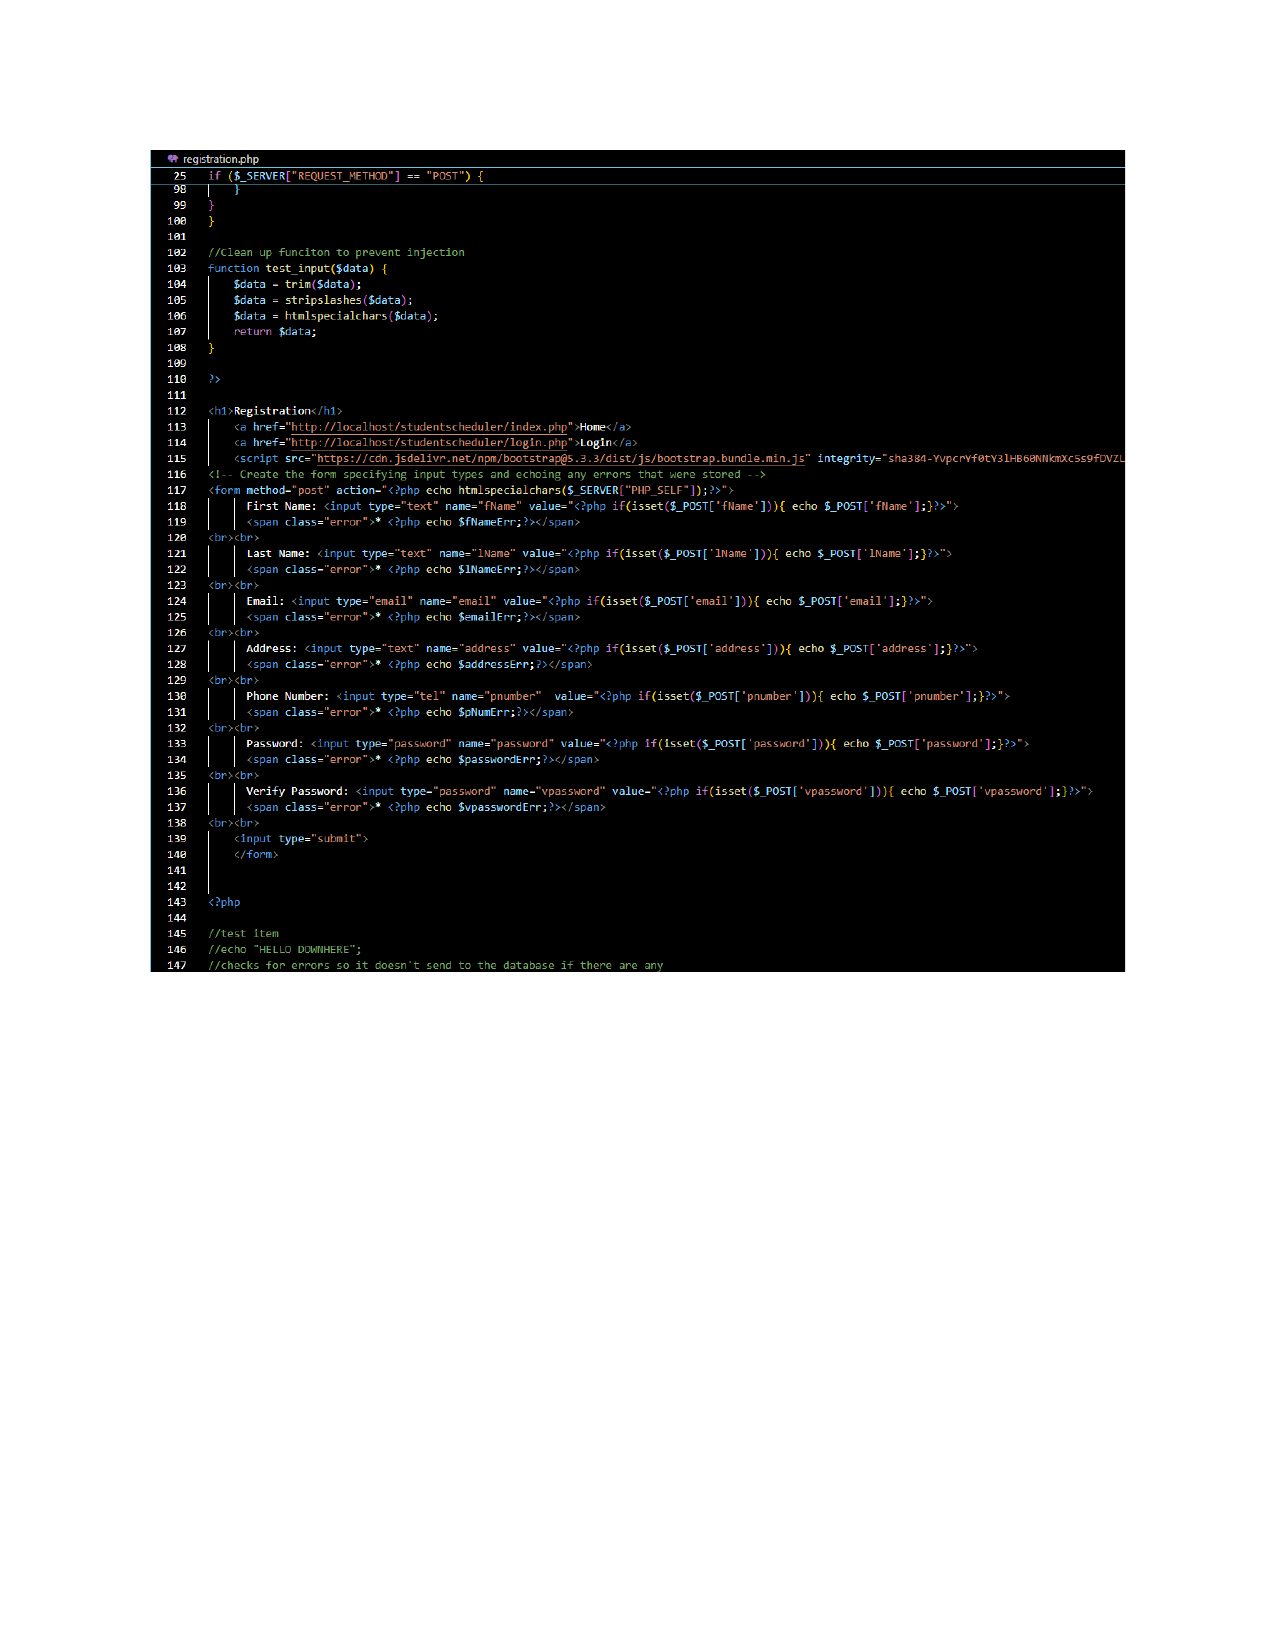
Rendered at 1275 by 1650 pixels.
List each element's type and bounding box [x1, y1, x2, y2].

picture [150, 150, 1125, 972]
